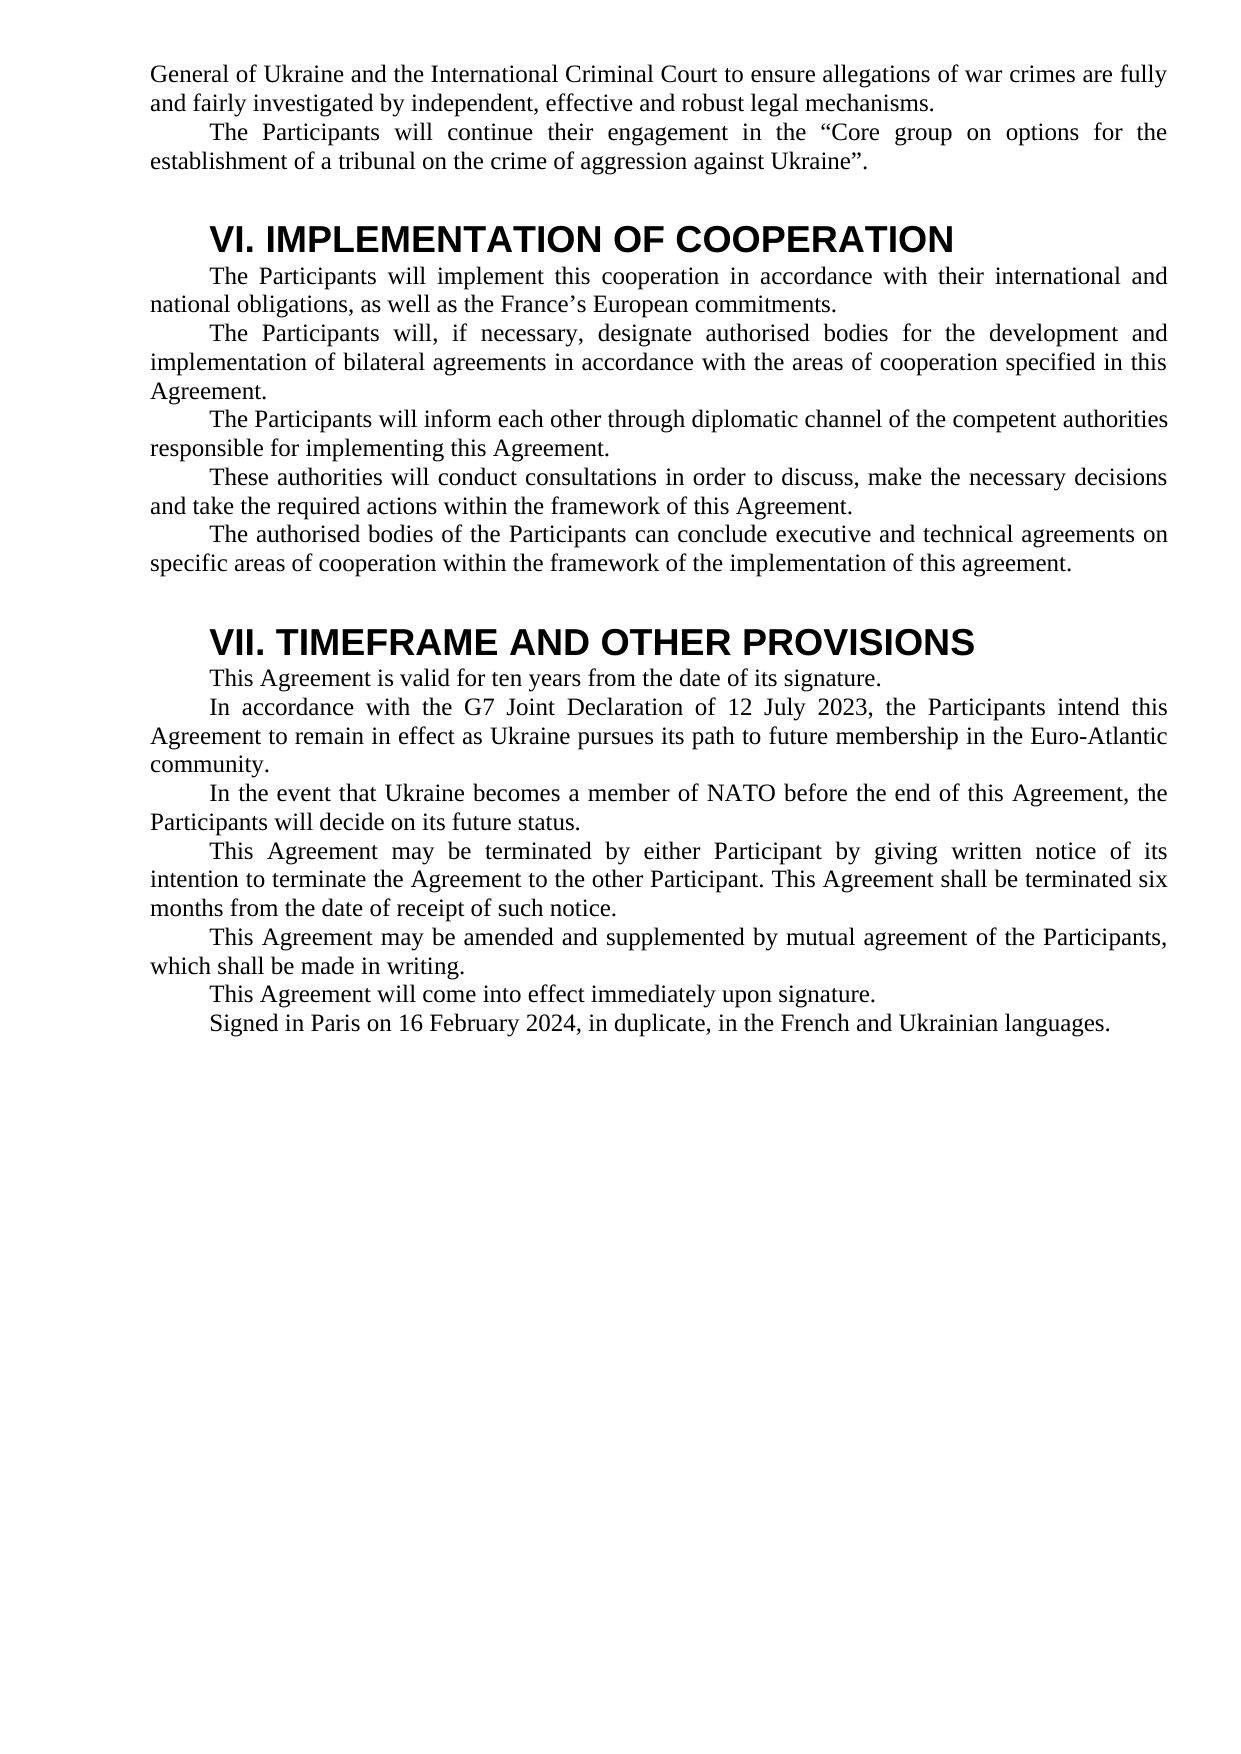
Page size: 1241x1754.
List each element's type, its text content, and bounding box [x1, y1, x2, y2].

text The Participants will, if necessary, designate authorised bodies for the development and implementation of bilateral agreements in accordance with the areas of cooperation specified in this Agreement. [150, 318, 1169, 404]
text VI. IMPLEMENTATION OF COOPERATION [150, 218, 1169, 261]
text In accordance with the G7 Joint Declaration of 12 July 2023, the Participants intend this Agreement to remain in effect as Ukraine pursues its path to future membership in the Euro-Atlantic community. [150, 692, 1169, 778]
text This Agreement will come into effect immediately upon signature. [150, 979, 1169, 1008]
text This Agreement may be terminated by either Participant by giving written notice of its intention to terminate the Agreement to the other Participant. This Agreement shall be terminated six months from the date of receipt of such notice. [150, 836, 1169, 922]
text These authorities will conduct consultations in order to discuss, make the necessary decisions and take the required actions within the framework of this Agreement. [150, 462, 1169, 519]
text This Agreement may be amended and supplemented by mutual agreement of the Participants, which shall be made in writing. [150, 922, 1169, 979]
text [150, 59, 1169, 117]
text The Participants will continue their engagement in the “Core group on options for the establishment of a tribunal on the crime of aggression against Ukraine”. [150, 117, 1169, 174]
text The Participants will implement this cooperation in accordance with their international and national obligations, as well as the France’s European commitments. [150, 261, 1169, 318]
text The authorised bodies of the Participants can conclude executive and technical agreements on specific areas of cooperation within the framework of the implementation of this agreement. [150, 519, 1169, 577]
text In the event that Ukraine becomes a member of NATO before the end of this Agreement, the Participants will decide on its future status. [150, 778, 1169, 836]
text This Agreement is valid for ten years from the date of its signature. [150, 663, 1169, 692]
text VII. TIMEFRAME AND OTHER PROVISIONS [150, 620, 1169, 663]
text The Participants will inform each other through diplomatic channel of the competent authorities responsible for implementing this Agreement. [150, 404, 1169, 462]
text Signed in Paris on 16 February 2024, in duplicate, in the French and Ukrainian languages. [150, 1008, 1169, 1037]
